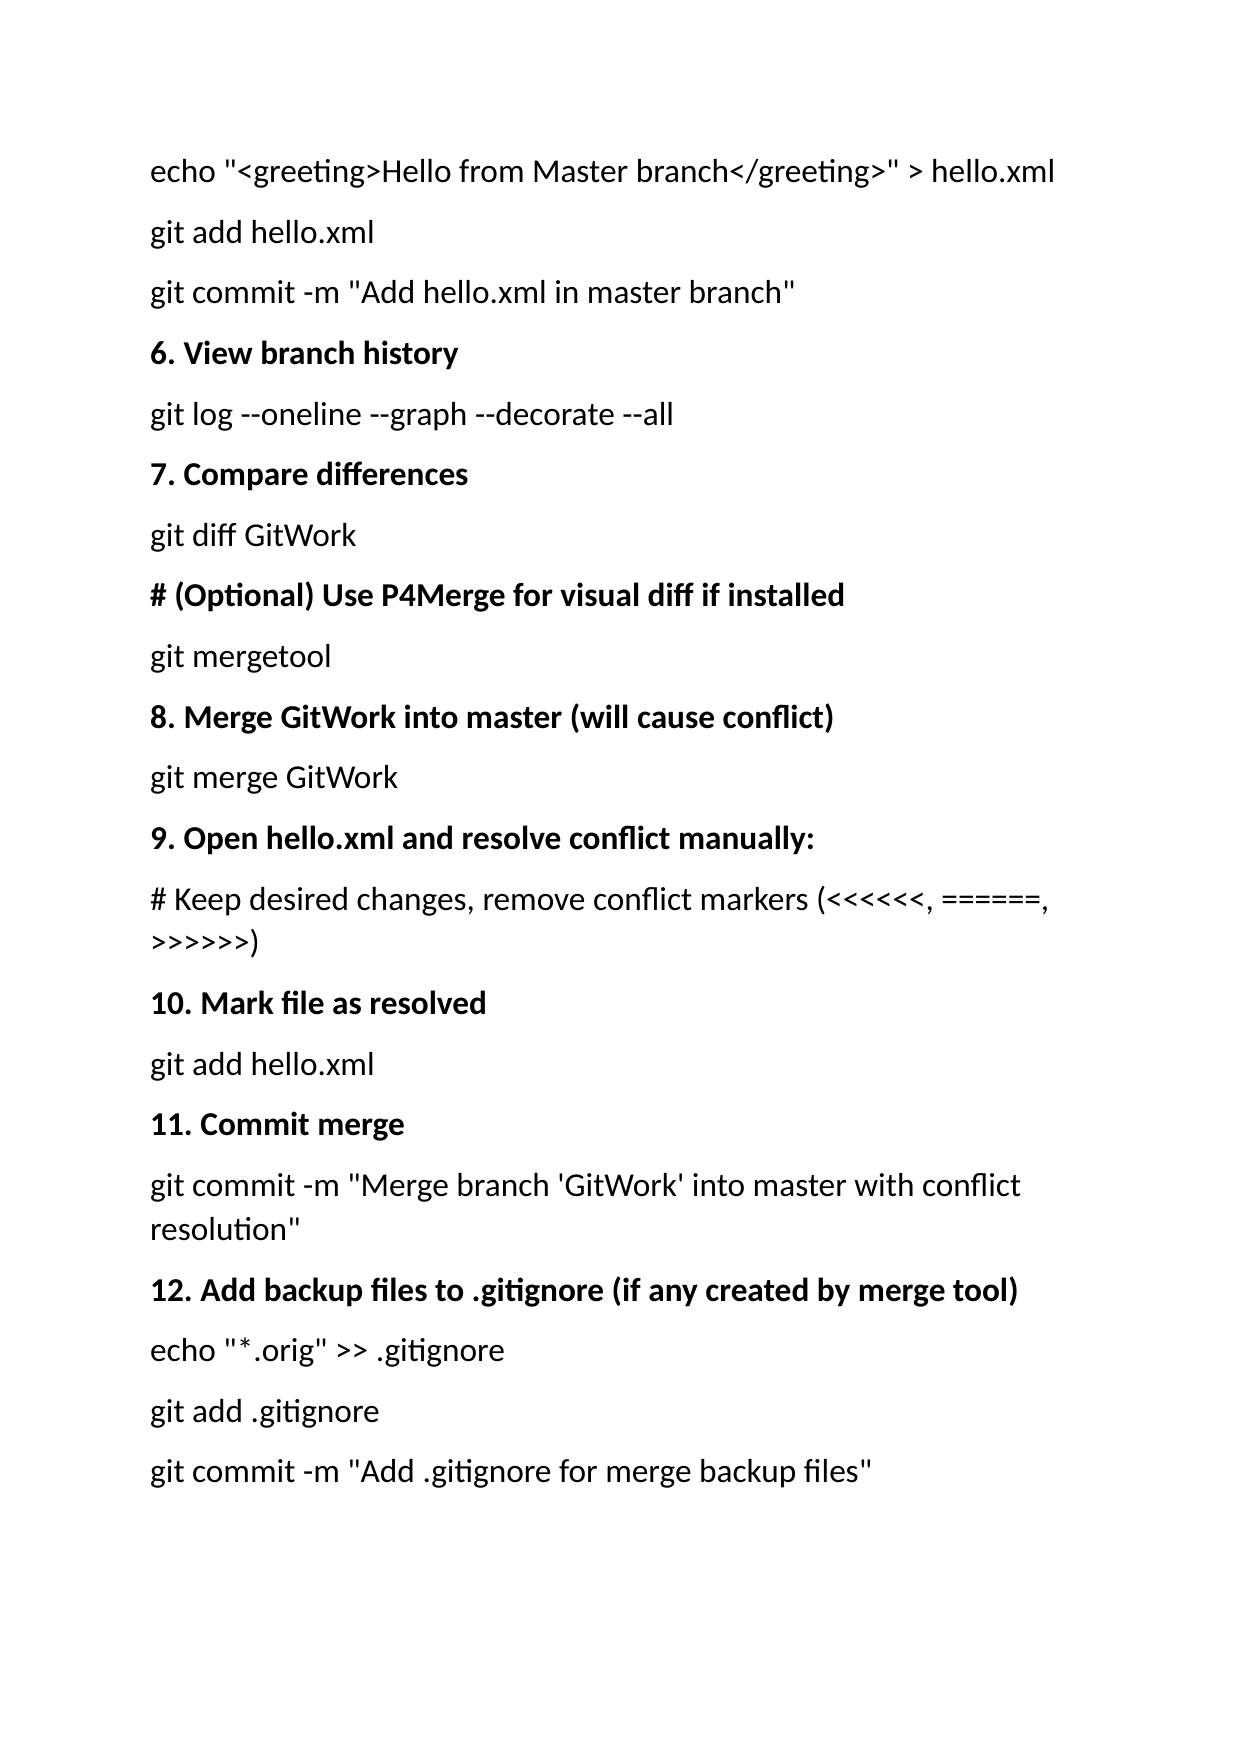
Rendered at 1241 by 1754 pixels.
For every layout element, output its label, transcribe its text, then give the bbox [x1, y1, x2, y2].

text 7. Compare differences [150, 453, 1090, 494]
text # (Optional) Use P4Merge for visual diff if installed [150, 574, 1090, 615]
text git mergetool [150, 635, 1090, 676]
text echo "*.orig" >> .gitignore [150, 1329, 1090, 1370]
text 6. View branch history [150, 332, 1090, 373]
text git add hello.xml [150, 211, 1090, 251]
text 9. Open hello.xml and resolve conflict manually: [150, 817, 1090, 858]
text # Keep desired changes, remove conflict markers (<<<<<<, ======, >>>>>>) [150, 877, 1090, 962]
text git log --oneline --graph --decorate --all [150, 392, 1090, 433]
text git add hello.xml [150, 1043, 1090, 1083]
text git merge GitWork [150, 756, 1090, 797]
text git diff GitWork [150, 514, 1090, 554]
text 8. Merge GitWork into master (will cause conflict) [150, 696, 1090, 736]
text 10. Mark file as resolved [150, 982, 1090, 1023]
text git add .gitignore [150, 1390, 1090, 1431]
text 11. Commit merge [150, 1103, 1090, 1144]
text git commit -m "Add .gitignore for merge backup files" [150, 1450, 1090, 1491]
text echo "<greeting>Hello from Master branch</greeting>" > hello.xml [150, 150, 1090, 191]
text git commit -m "Add hello.xml in master branch" [150, 271, 1090, 312]
text git commit -m "Merge branch 'GitWork' into master with conflict resolution" [150, 1164, 1090, 1249]
text 12. Add backup files to .gitignore (if any created by merge tool) [150, 1268, 1090, 1309]
